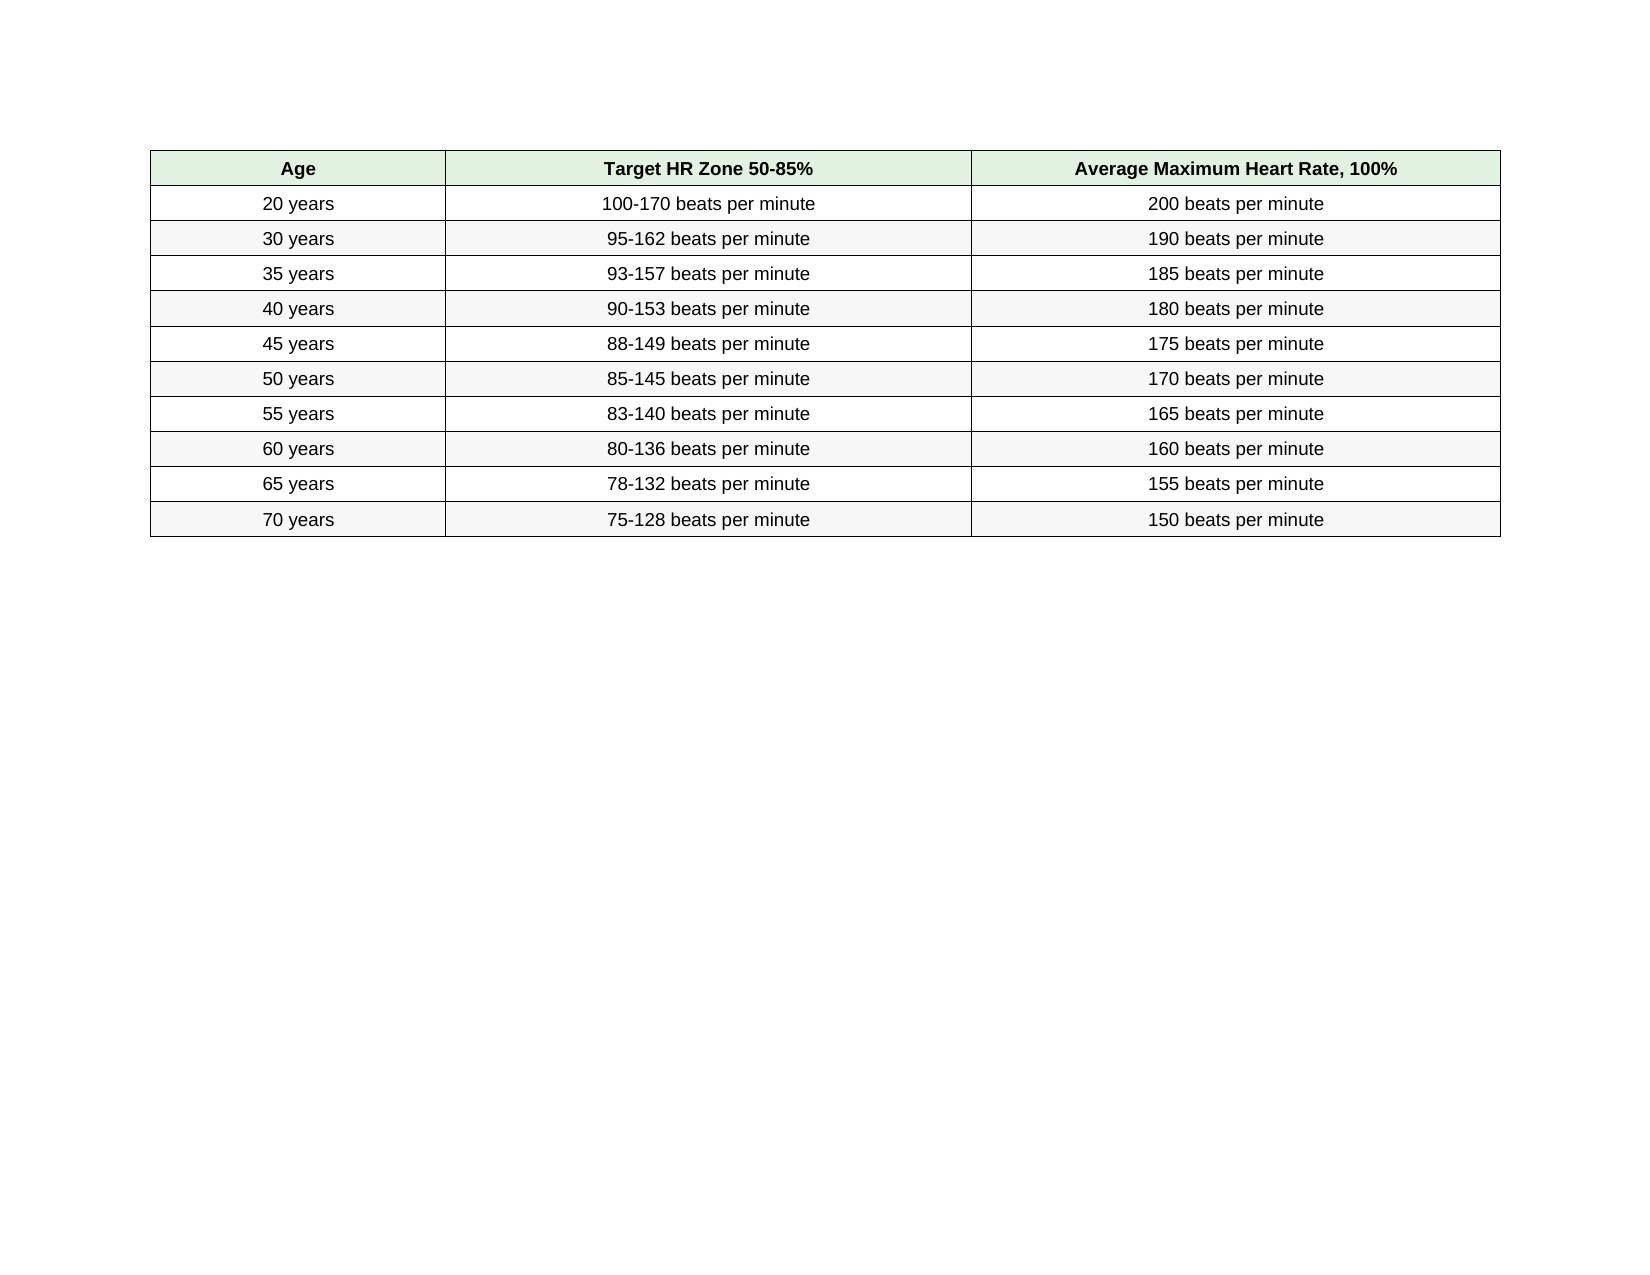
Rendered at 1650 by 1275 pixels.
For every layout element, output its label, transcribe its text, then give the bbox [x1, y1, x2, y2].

table_cell 60 years [151, 432, 445, 466]
table_cell 40 years [151, 291, 445, 326]
table_cell 165 beats per minute [972, 397, 1500, 431]
table_cell 85-145 beats per minute [446, 362, 971, 396]
table_cell 160 beats per minute [972, 432, 1500, 466]
table_cell 93-157 beats per minute [446, 256, 971, 290]
table_cell 200 beats per minute [972, 186, 1500, 220]
table_cell 70 years [151, 502, 445, 536]
table_cell 100-170 beats per minute [446, 186, 971, 220]
table_cell 185 beats per minute [972, 256, 1500, 290]
table_header Average Maximum Heart Rate, 100% [972, 151, 1500, 185]
table_cell 95-162 beats per minute [446, 221, 971, 255]
table_cell 190 beats per minute [972, 221, 1500, 255]
table_cell 83-140 beats per minute [446, 397, 971, 431]
table_cell 170 beats per minute [972, 362, 1500, 396]
table_cell 20 years [151, 186, 445, 220]
table_cell 180 beats per minute [972, 291, 1500, 326]
table_cell 78-132 beats per minute [446, 467, 971, 501]
table_cell 150 beats per minute [972, 502, 1500, 536]
table_cell 50 years [151, 362, 445, 396]
table_cell 175 beats per minute [972, 327, 1500, 361]
table_cell 30 years [151, 221, 445, 255]
table_cell 35 years [151, 256, 445, 290]
table_cell 65 years [151, 467, 445, 501]
table_cell 75-128 beats per minute [446, 502, 971, 536]
table_cell 55 years [151, 397, 445, 431]
table_header Age [151, 151, 445, 185]
table_cell 155 beats per minute [972, 467, 1500, 501]
table_cell 90-153 beats per minute [446, 291, 971, 326]
table_cell 45 years [151, 327, 445, 361]
table_cell 80-136 beats per minute [446, 432, 971, 466]
table_header Target HR Zone 50-85% [446, 151, 971, 185]
table_cell 88-149 beats per minute [446, 327, 971, 361]
